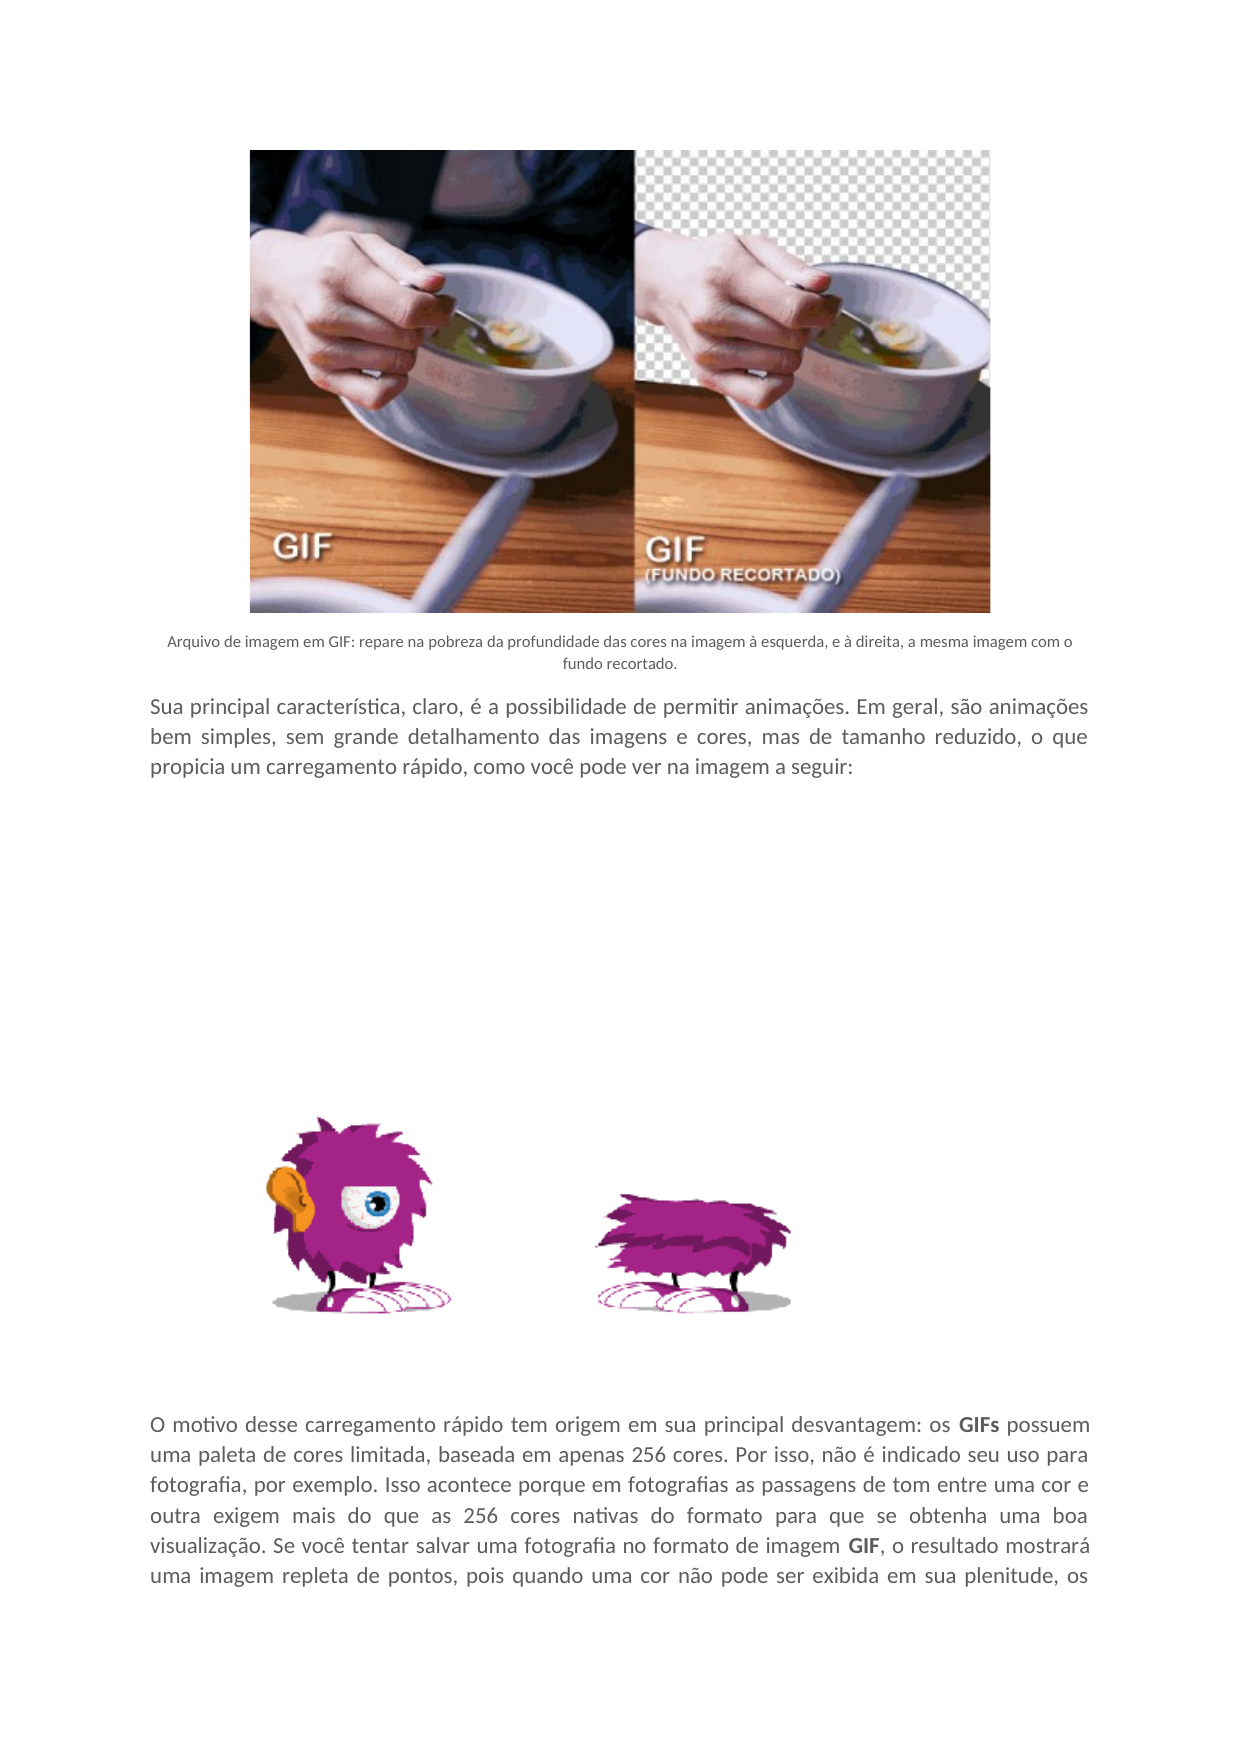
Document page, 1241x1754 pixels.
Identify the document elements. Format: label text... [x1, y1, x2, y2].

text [150, 1410, 1090, 1589]
text Arquivo de imagem em GIF: repare na pobreza da profundidade das cores na imagem à esquerda, e à direita, a mesma imagem com o fundo recortado. [150, 631, 1090, 673]
text Sua principal característica, claro, é a possibilidade de permitir animações. Em geral, são animações bem simples, sem grande detalhamento das imagens e cores, mas de tamanho reduzido, o que propicia um carregamento rápido, como você pode ver na imagem a seguir: [150, 692, 1090, 780]
